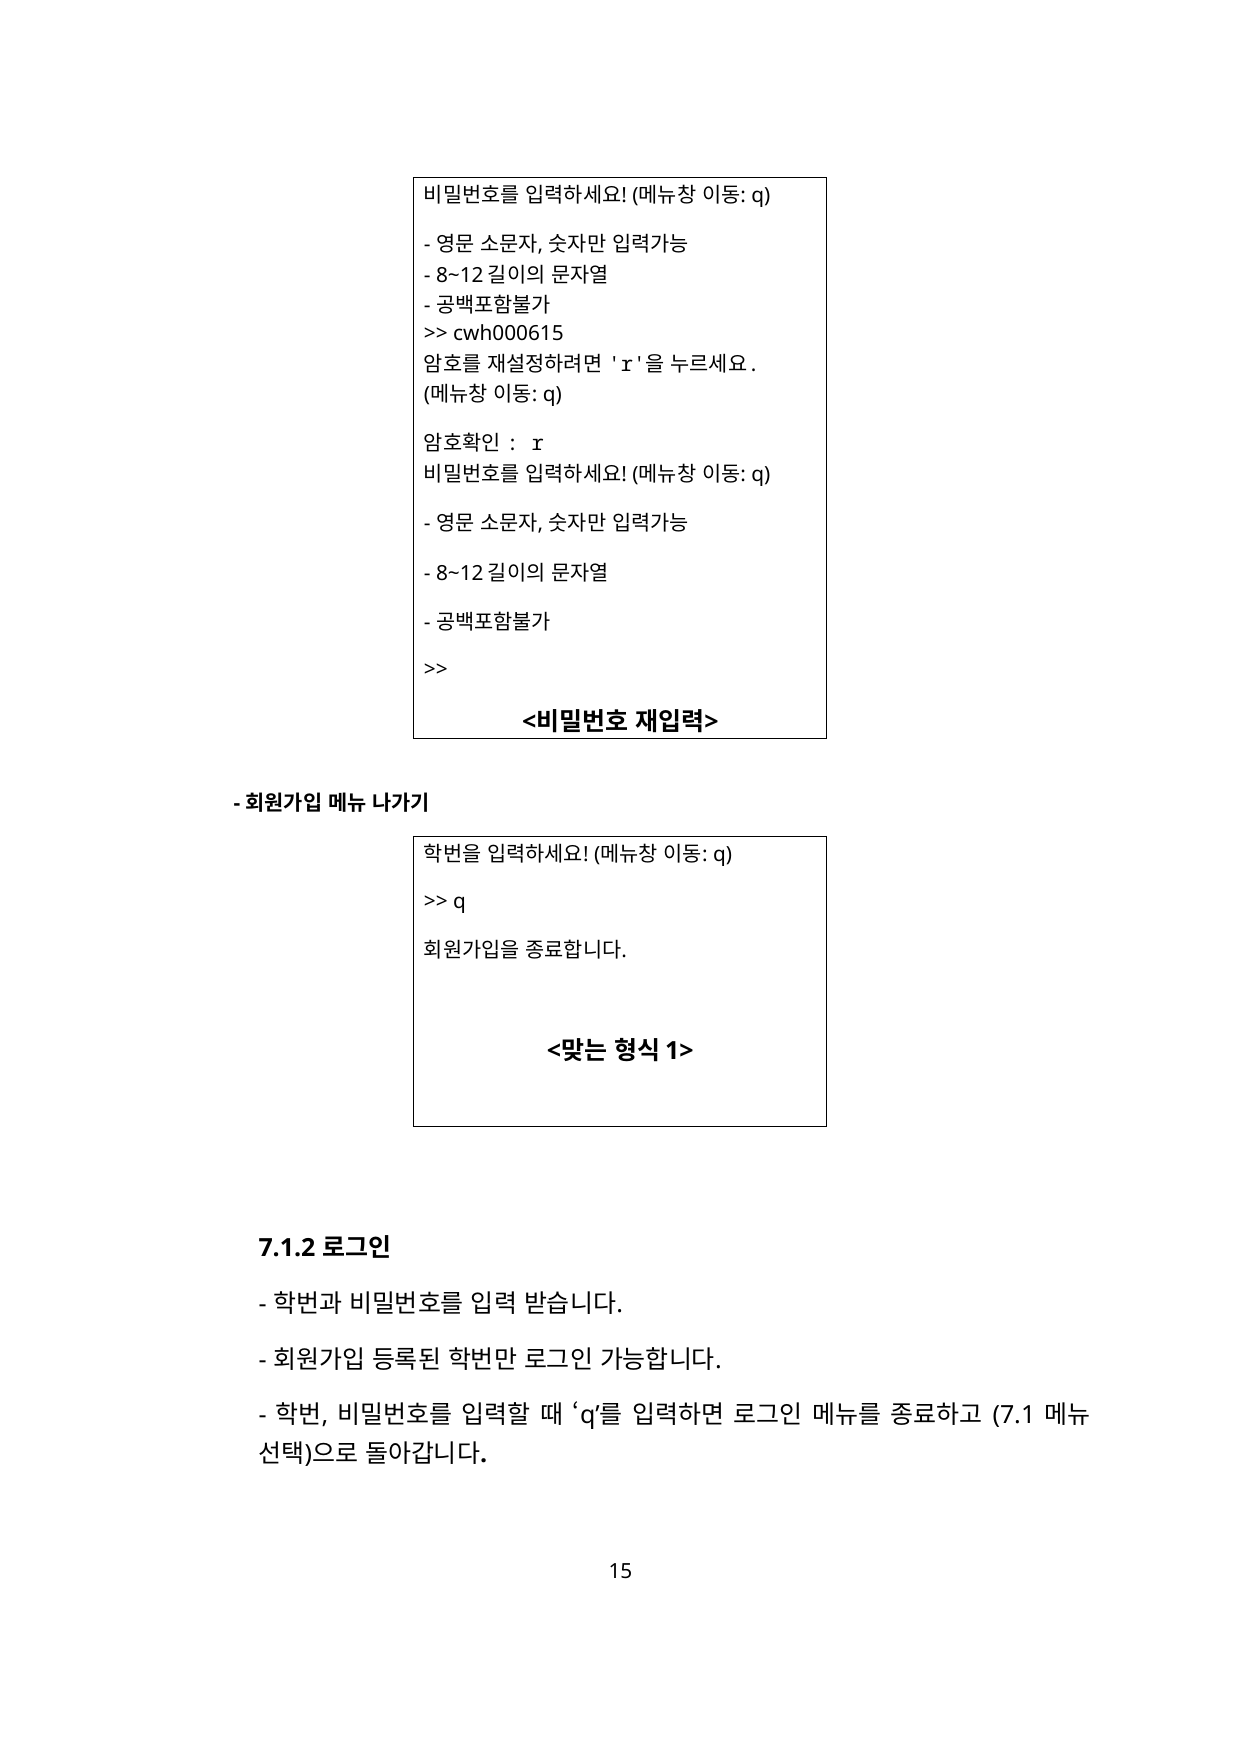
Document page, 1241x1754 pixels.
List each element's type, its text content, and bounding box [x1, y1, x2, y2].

text - 회원가입 메뉴 나가기 [150, 786, 1090, 817]
text - 학번과 비밀번호를 입력 받습니다. [233, 1283, 1090, 1320]
table_header 학번을 입력하세요! (메뉴창 이동: q) >> q 회원가입을 종료합니다. <맞는 형식1> [414, 837, 826, 1126]
table_header 비밀번호를 입력하세요! (메뉴창 이동: q) - 영문 소문자, 숫자만 입력가능 - 8~12길이의 문자열 - 공백포함불가 >> cwh000615 암호를 재설정하려면 'r'을 누르세요. (메뉴창 이동: q) 암호확인 : r 비밀번호를 입력하세요! (메뉴창 이동: q) - 영문 소문자, 숫자만 입력가능 - 8~12길이의 문자열 - 공백포함불가 >> <비밀번호 재입력> [414, 178, 826, 738]
text 7.1.2 로그인 [233, 1228, 1090, 1264]
text - 학번, 비밀번호를 입력할 때 ‘q’를 입력하면 로그인 메뉴를 종료하고 (7.1 메뉴 선택)으로 돌아갑니다. [258, 1395, 1090, 1470]
text - 회원가입 등록된 학번만 로그인 가능합니다. [233, 1339, 1090, 1375]
